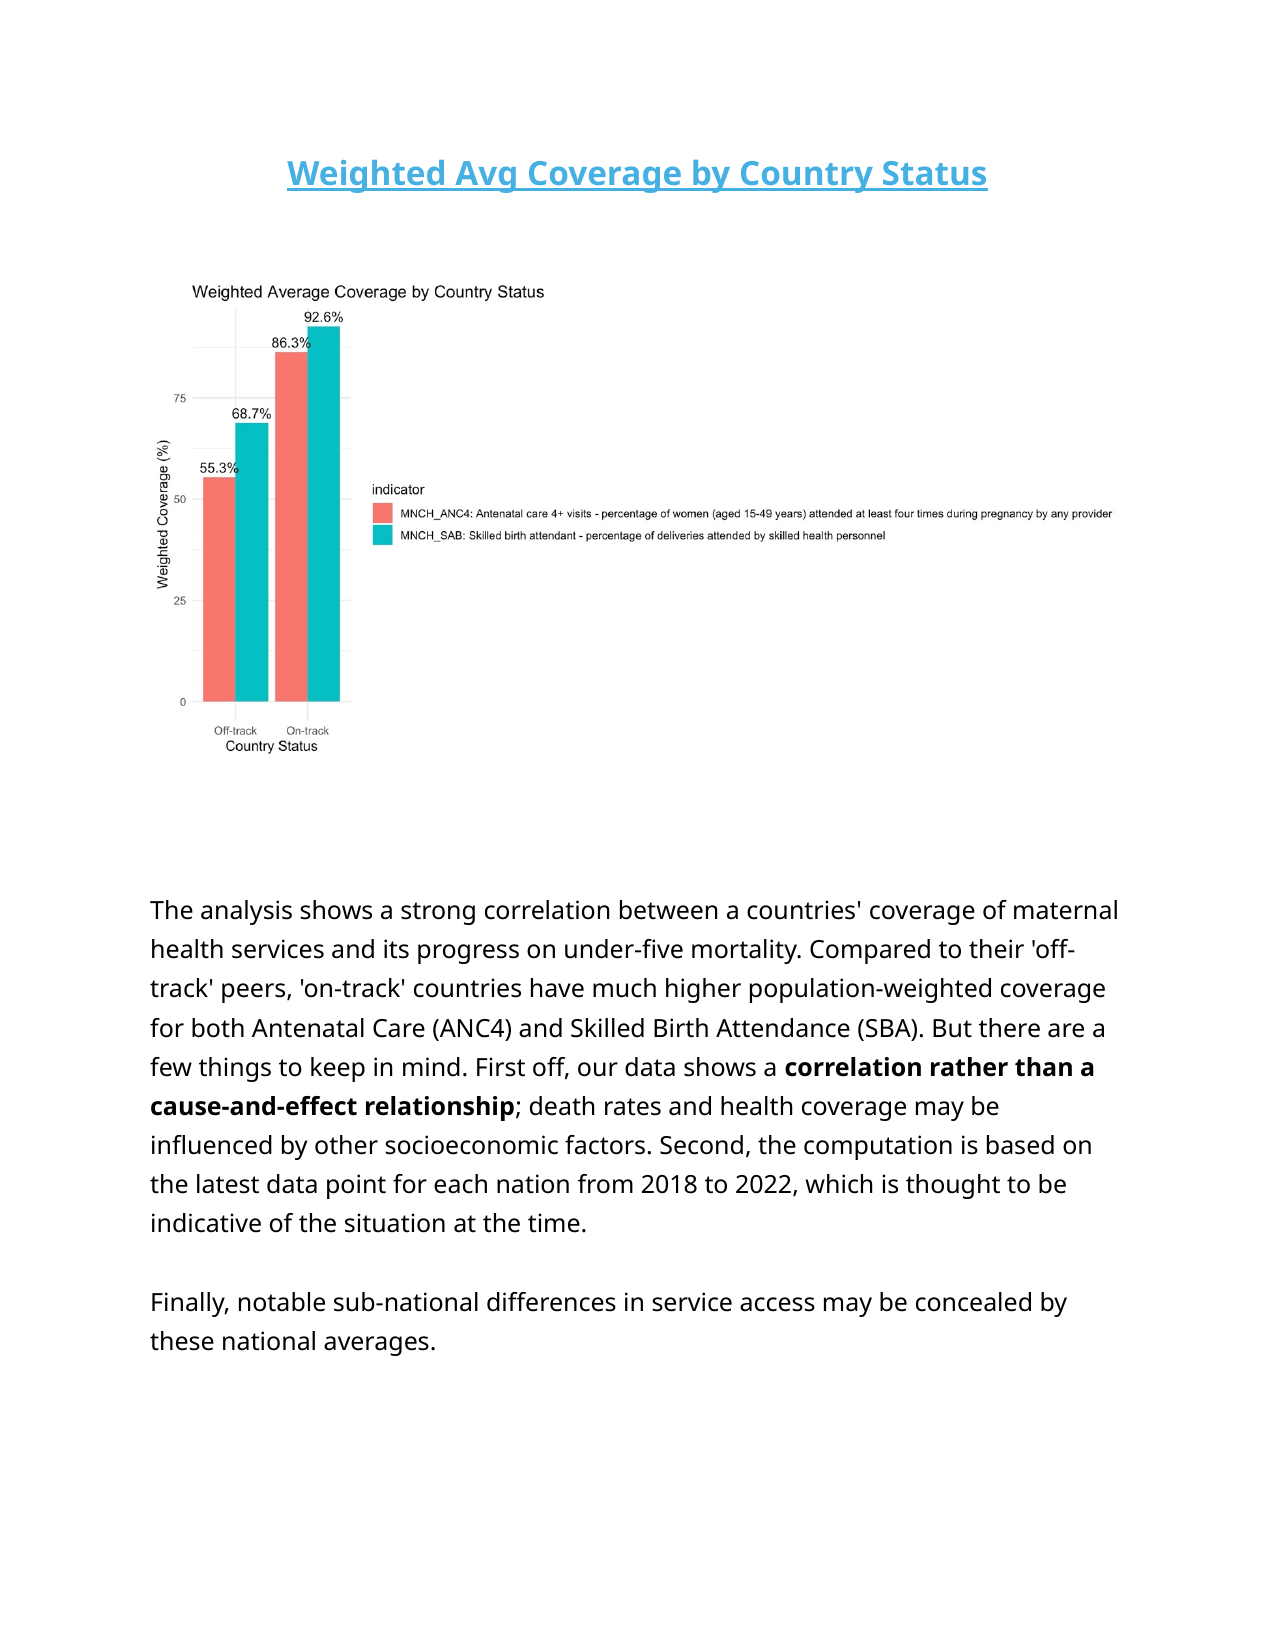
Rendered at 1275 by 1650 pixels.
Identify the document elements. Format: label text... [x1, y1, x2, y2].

picture [150, 278, 1125, 760]
text The analysis shows a strong correlation between a countries' coverage of maternal health services and its progress on under-five mortality. Compared to their 'off-track' peers, 'on-track' countries have much higher population-weighted coverage for both Antenatal Care (ANC4) and Skilled Birth Attendance (SBA). But there are a few things to keep in mind. First off, our data shows a correlation rather than a cause-and-effect relationship; death rates and health coverage may be influenced by other socioeconomic factors. Second, the computation is based on the latest data point for each nation from 2018 to 2022, which is thought to be indicative of the situation at the time. Finally, notable sub-national differences in service access may be concealed by these national averages. [150, 893, 1125, 1358]
text Weighted Avg Coverage by Country Status [150, 150, 1125, 278]
